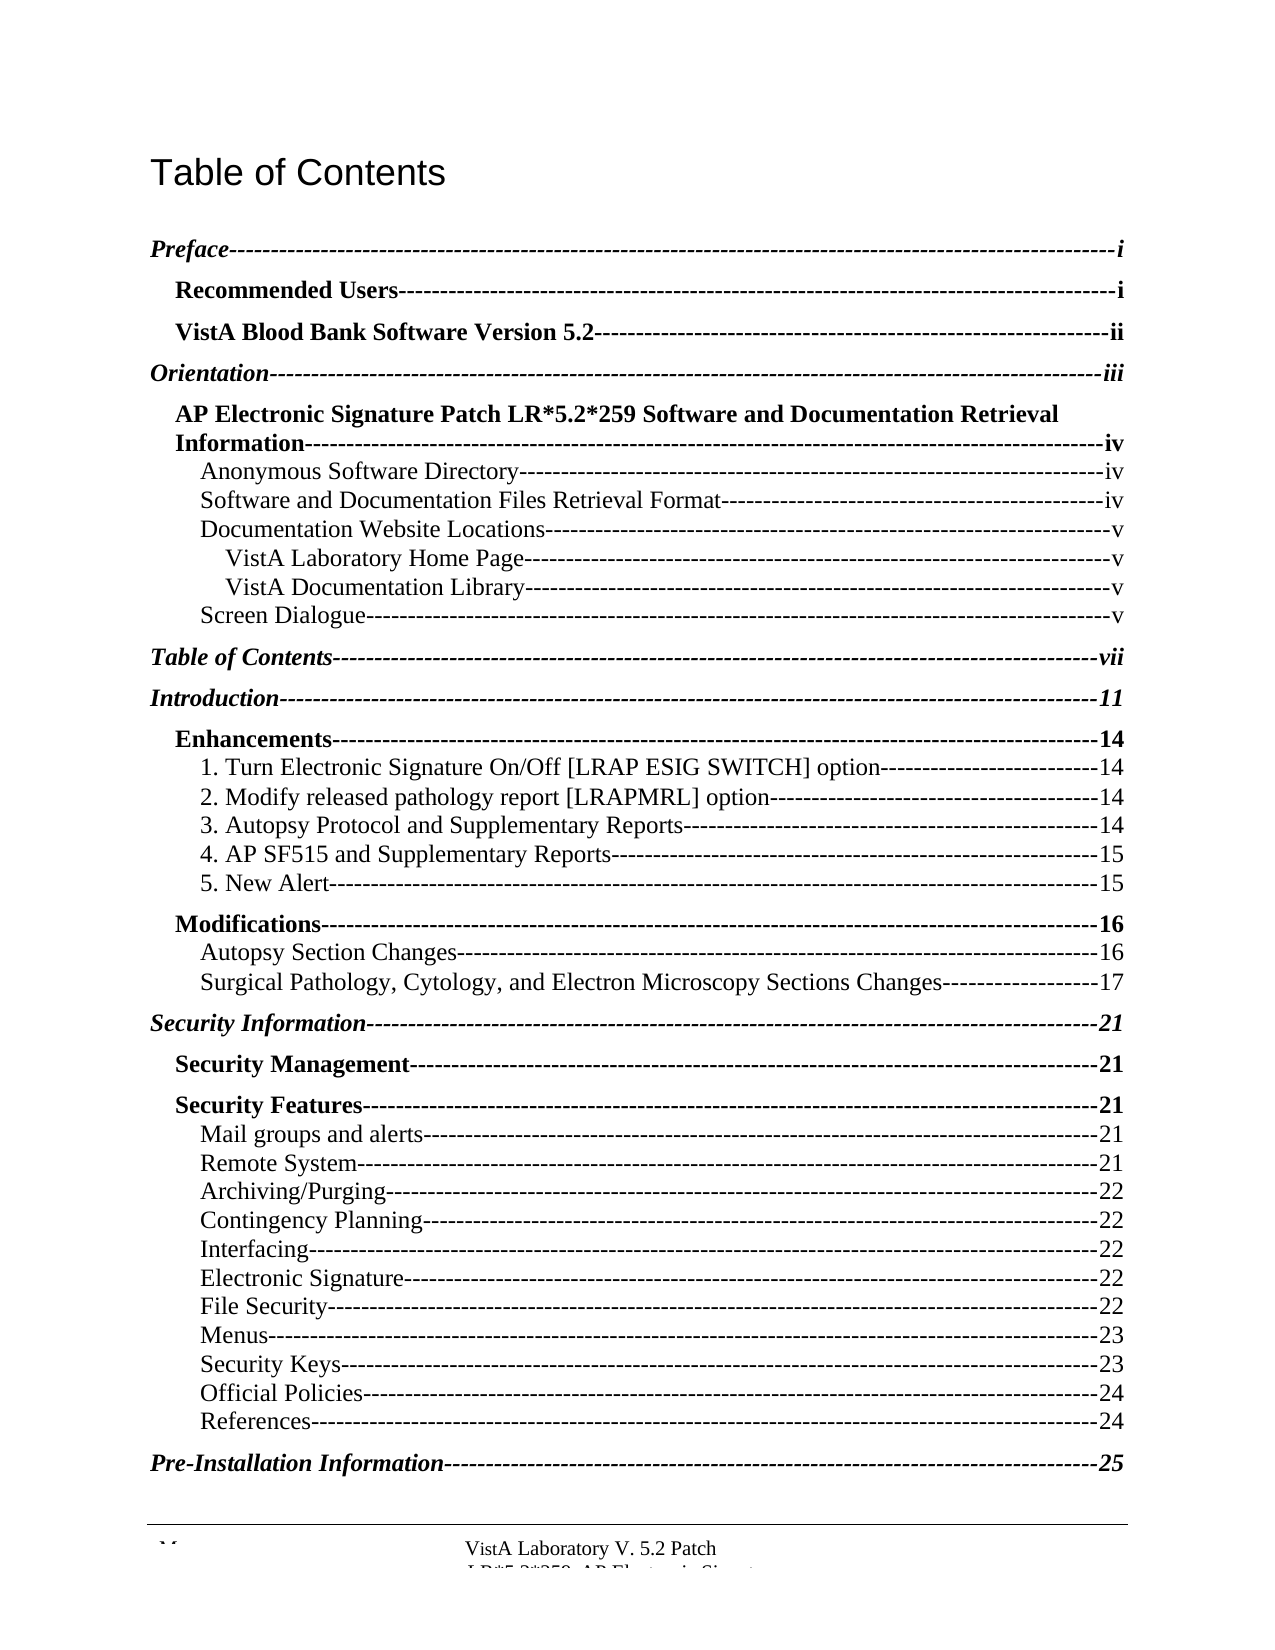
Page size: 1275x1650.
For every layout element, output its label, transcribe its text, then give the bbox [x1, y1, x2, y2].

text VistA Laboratory Home Page v [225, 543, 1139, 572]
list Turn Electronic Signature On/Off [LRAP ESIG SWITCH] option 14 [200, 753, 1139, 782]
text Introduction 11 [150, 683, 1139, 712]
subtitle Modifications 16 [175, 909, 1139, 938]
text Interfacing 22 [200, 1234, 1139, 1263]
list Autopsy Protocol and Supplementary Reports 14 [200, 810, 1139, 839]
text Preface i [150, 234, 1139, 263]
subtitle Security Management 21 [175, 1049, 1139, 1078]
subtitle Enhancements 14 [175, 724, 1139, 753]
subtitle Security Features 21 [175, 1090, 1139, 1119]
text Screen Dialogue v [200, 600, 1139, 629]
text Mail groups and alerts 21 [200, 1119, 1139, 1148]
text Autopsy Section Changes 16 [200, 938, 1139, 967]
text Menus 23 [200, 1320, 1139, 1349]
text Table of Contents vii [150, 642, 1139, 671]
subtitle Table of Contents [150, 150, 1139, 193]
text Official Policies 24 [200, 1378, 1139, 1406]
subtitle Recommended Users i [175, 276, 1139, 304]
text References 24 [200, 1406, 1139, 1435]
text File Security 22 [200, 1291, 1139, 1320]
list AP SF515 and Supplementary Reports 15 [200, 839, 1139, 868]
subtitle AP Electronic Signature Patch LR*5.2*259 Software and Documentation Retrieval Information iv [175, 399, 1124, 457]
text Pre-Installation Information 25 [150, 1448, 1139, 1477]
text Orientation iii [150, 358, 1139, 387]
text Contingency Planning 22 [200, 1205, 1139, 1234]
text Electronic Signature 22 [200, 1263, 1139, 1291]
list New Alert 15 [200, 868, 1139, 897]
text Remote System 21 [200, 1148, 1139, 1176]
text Surgical Pathology, Cytology, and Electron Microscopy Sections Changes 17 [200, 967, 1139, 995]
text Software and Documentation Files Retrieval Format iv [200, 485, 1139, 514]
text Security Keys 23 [200, 1349, 1139, 1378]
text Security Information 21 [150, 1008, 1139, 1037]
list Modify released pathology report [LRAPMRL] option 14 [200, 782, 1139, 810]
text VistA Documentation Library v [225, 572, 1139, 600]
text Anonymous Software Directory iv [200, 457, 1139, 485]
text Archiving/Purging 22 [200, 1176, 1139, 1205]
subtitle VistA Blood Bank Software Version 5.2 ii [175, 317, 1139, 346]
text Documentation Website Locations v [200, 514, 1139, 543]
